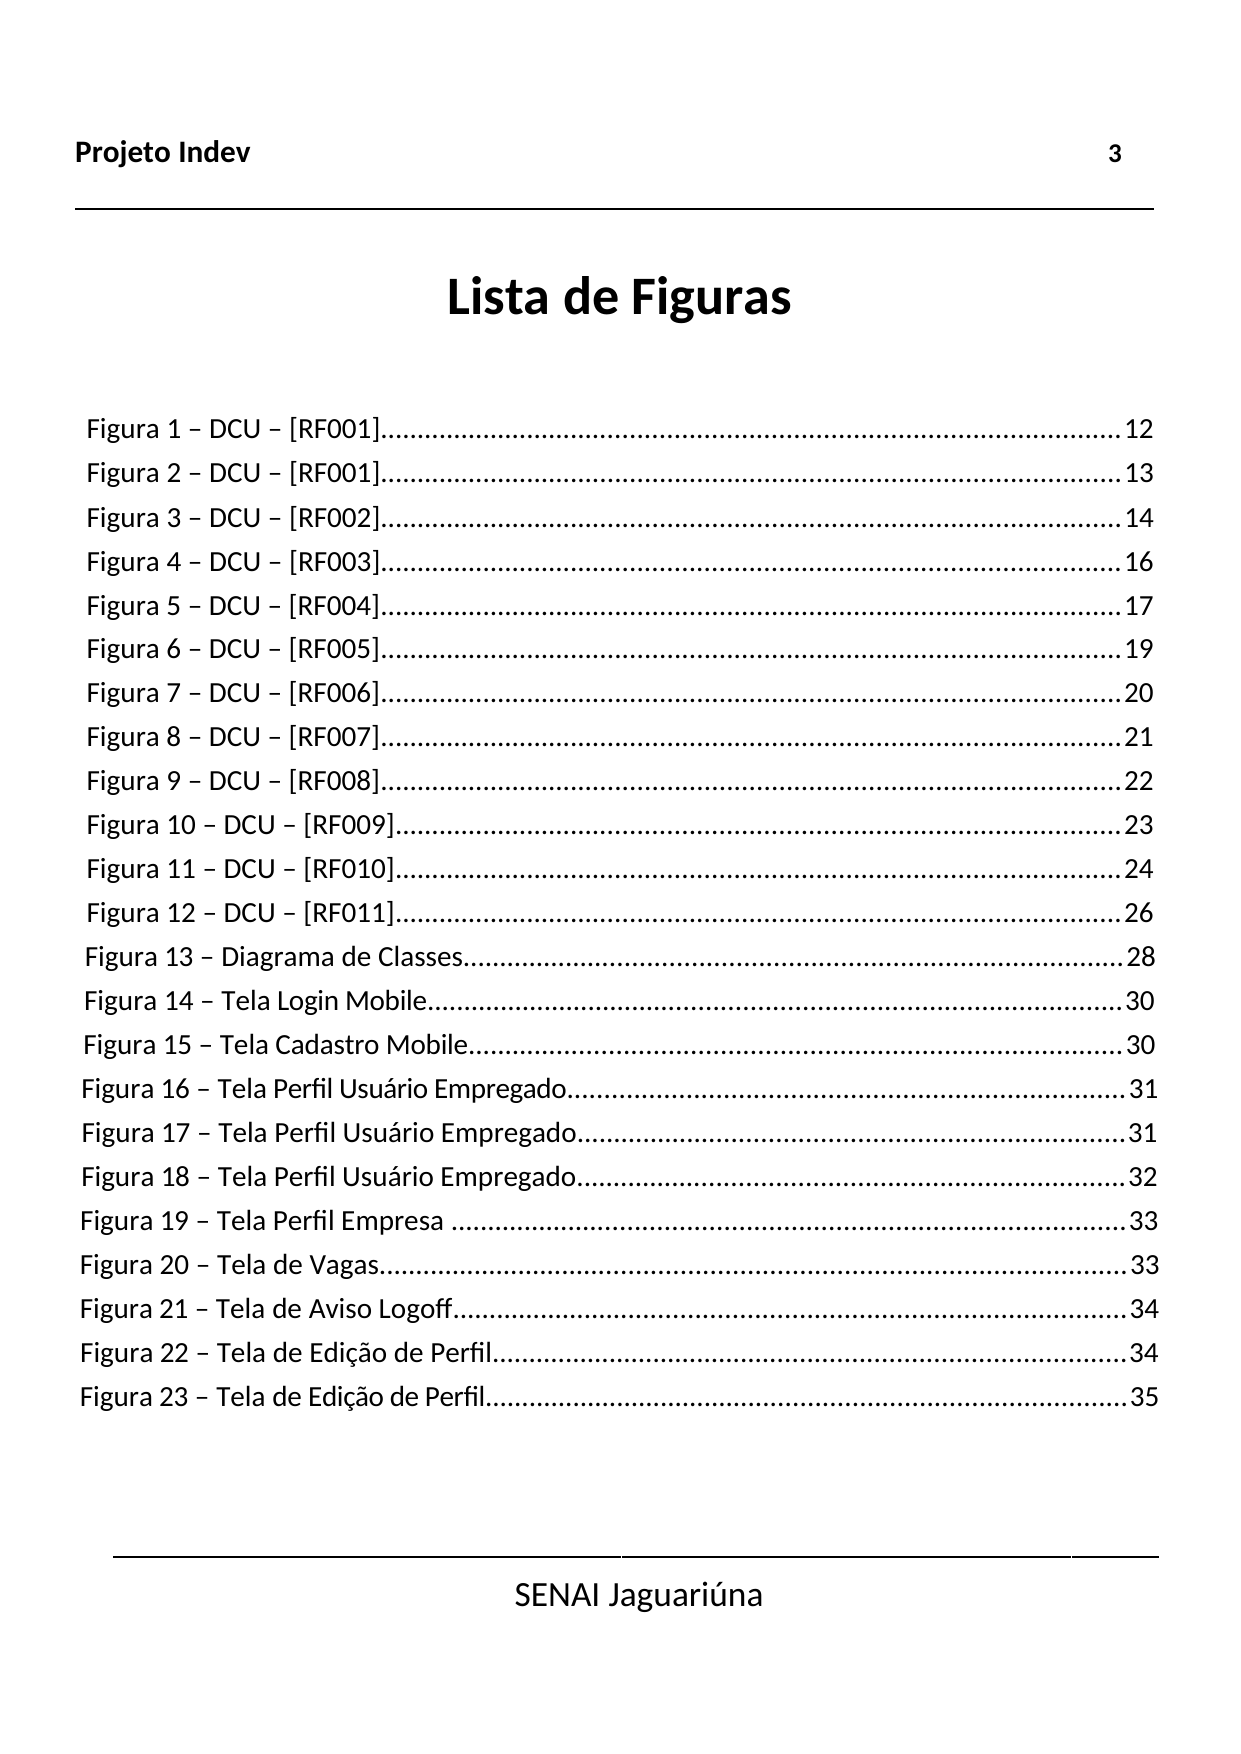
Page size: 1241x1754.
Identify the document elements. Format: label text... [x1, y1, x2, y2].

text Figura 2 – DCU – [RF001] 13 [86, 454, 1176, 490]
text Projeto Indev 3 [75, 132, 1176, 171]
text Figura 15 – Tela Cadastro Mobile 30 [83, 1026, 1176, 1062]
text Figura 18 – Tela Perfil Usuário Empregado 32 [81, 1158, 1176, 1194]
text Figura 23 – Tela de Edição de Perfil 35 [79, 1378, 1176, 1413]
text Figura 10 – DCU – [RF009] 23 [86, 806, 1176, 842]
text Figura 9 – DCU – [RF008] 22 [86, 762, 1176, 798]
text Figura 22 – Tela de Edição de Perfil 34 [80, 1334, 1176, 1369]
text Figura 5 – DCU – [RF004] 17 [86, 587, 1176, 622]
text Figura 13 – Diagrama de Classes 28 [84, 938, 1176, 974]
text Figura 4 – DCU – [RF003] 16 [86, 543, 1176, 578]
text Figura 14 – Tela Login Mobile 30 [84, 982, 1176, 1017]
text Figura 12 – DCU – [RF011] 26 [86, 894, 1176, 930]
text Figura 6 – DCU – [RF005] 19 [86, 631, 1176, 666]
text Figura 16 – Tela Perfil Usuário Empregado 31 [81, 1070, 1176, 1106]
subtitle SENAI Jaguariúna [114, 1572, 1164, 1615]
text Figura 21 – Tela de Aviso Logoff 34 [79, 1290, 1176, 1326]
text Figura 19 – Tela Perfil Empresa 33 [80, 1202, 1176, 1238]
text Figura 17 – Tela Perfil Usuário Empregado 31 [81, 1114, 1176, 1149]
text Figura 7 – DCU – [RF006] 20 [86, 674, 1176, 710]
text Figura 11 – DCU – [RF010] 24 [86, 850, 1176, 886]
text Figura 8 – DCU – [RF007] 21 [86, 718, 1176, 754]
text Figura 20 – Tela de Vagas 33 [79, 1246, 1176, 1282]
text Figura 1 – DCU – [RF001] 12 [86, 411, 1176, 446]
text Figura 3 – DCU – [RF002] 14 [86, 499, 1176, 534]
subtitle Lista de Figuras [76, 262, 1164, 328]
